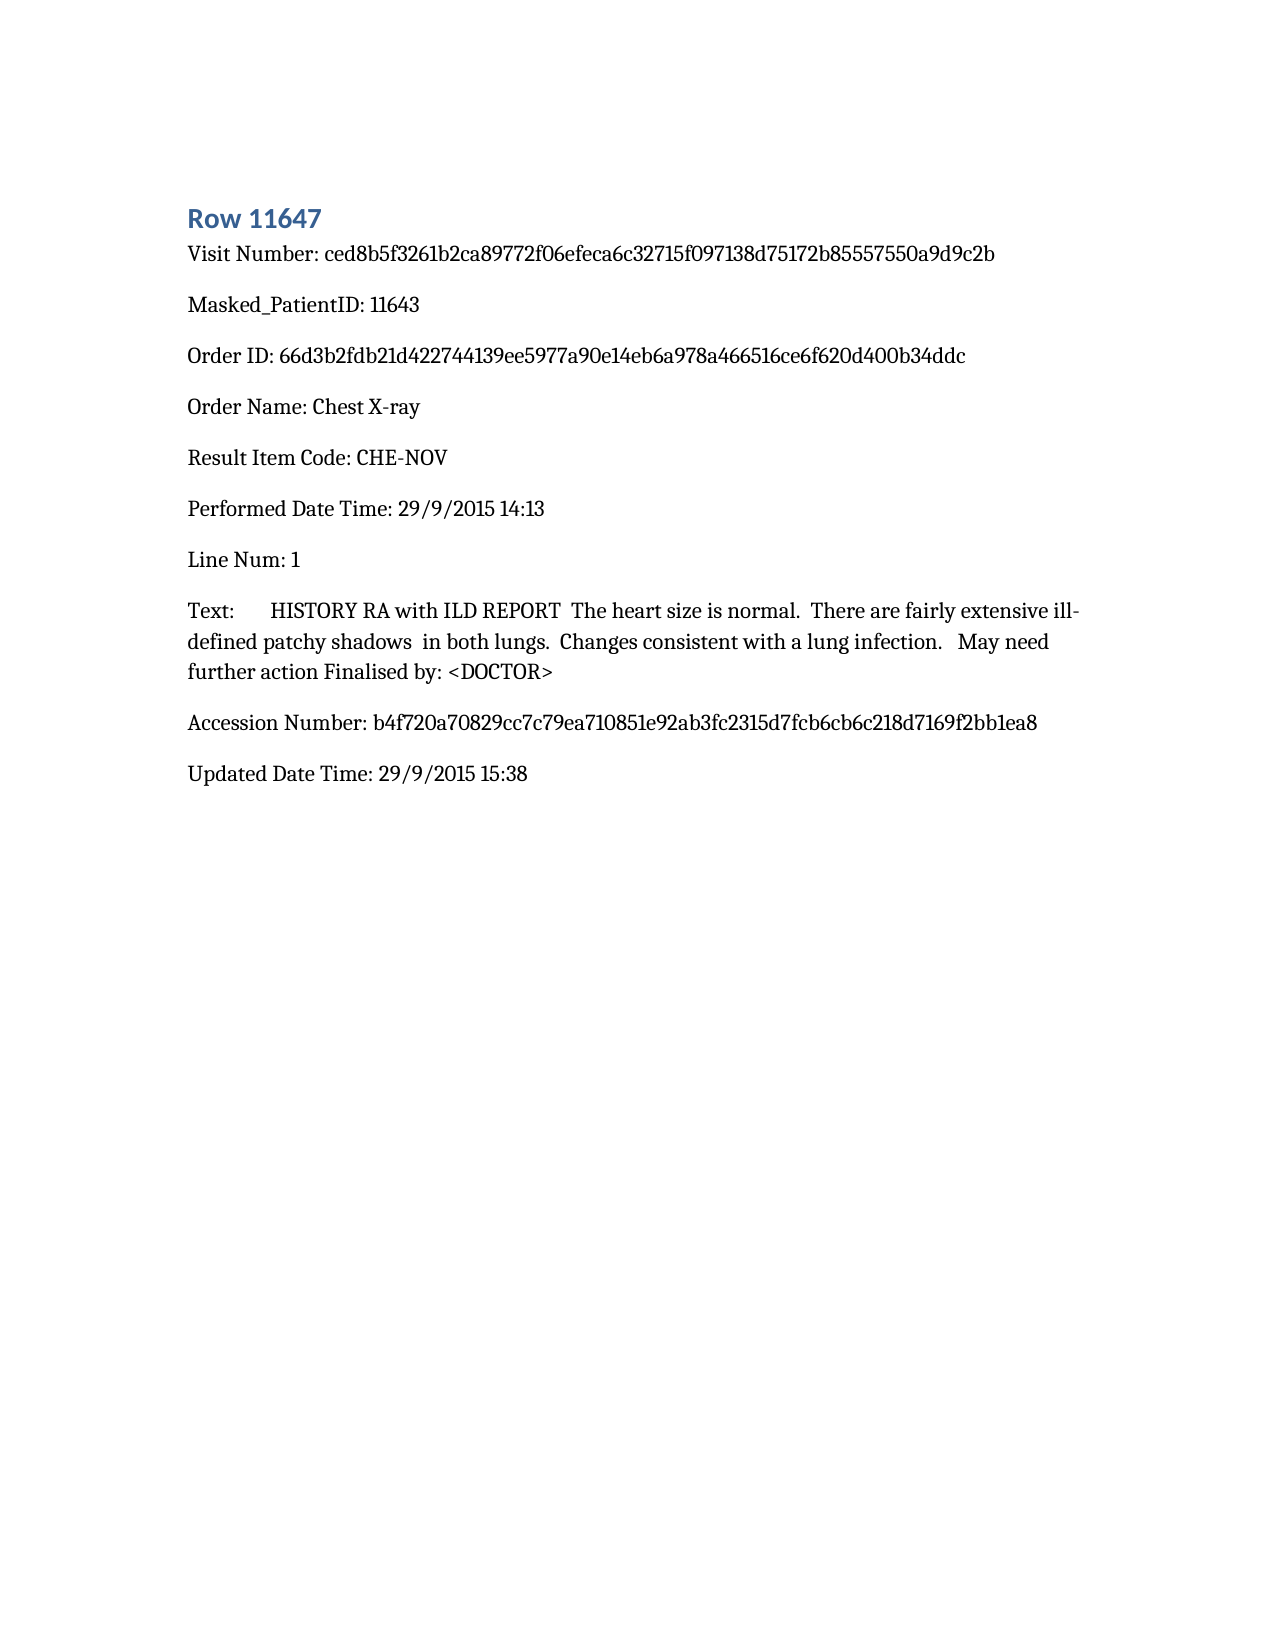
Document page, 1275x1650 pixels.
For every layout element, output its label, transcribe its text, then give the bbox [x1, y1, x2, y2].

text Result Item Code: CHE-NOV [187, 445, 1087, 471]
text Visit Number: ced8b5f3261b2ca89772f06efeca6c32715f097138d75172b85557550a9d9c2b [187, 241, 1087, 267]
text Masked_PatientID: 11643 [187, 292, 1087, 318]
text Order ID: 66d3b2fdb21d422744139ee5977a90e14eb6a978a466516ce6f620d400b34ddc [187, 343, 1087, 369]
text Line Num: 1 [187, 547, 1087, 573]
text Text: HISTORY RA with ILD REPORT The heart size is normal. There are fairly extensive ill-defined patchy shadows in both lungs. Changes consistent with a lung infection. May need further action Finalised by: <DOCTOR> [187, 598, 1087, 685]
text Order Name: Chest X-ray [187, 394, 1087, 420]
text Performed Date Time: 29/9/2015 14:13 [187, 496, 1087, 522]
text Updated Date Time: 29/9/2015 15:38 [187, 761, 1087, 787]
subtitle Row 11647 [187, 200, 1087, 236]
text Accession Number: b4f720a70829cc7c79ea710851e92ab3fc2315d7fcb6cb6c218d7169f2bb1ea8 [187, 710, 1087, 736]
